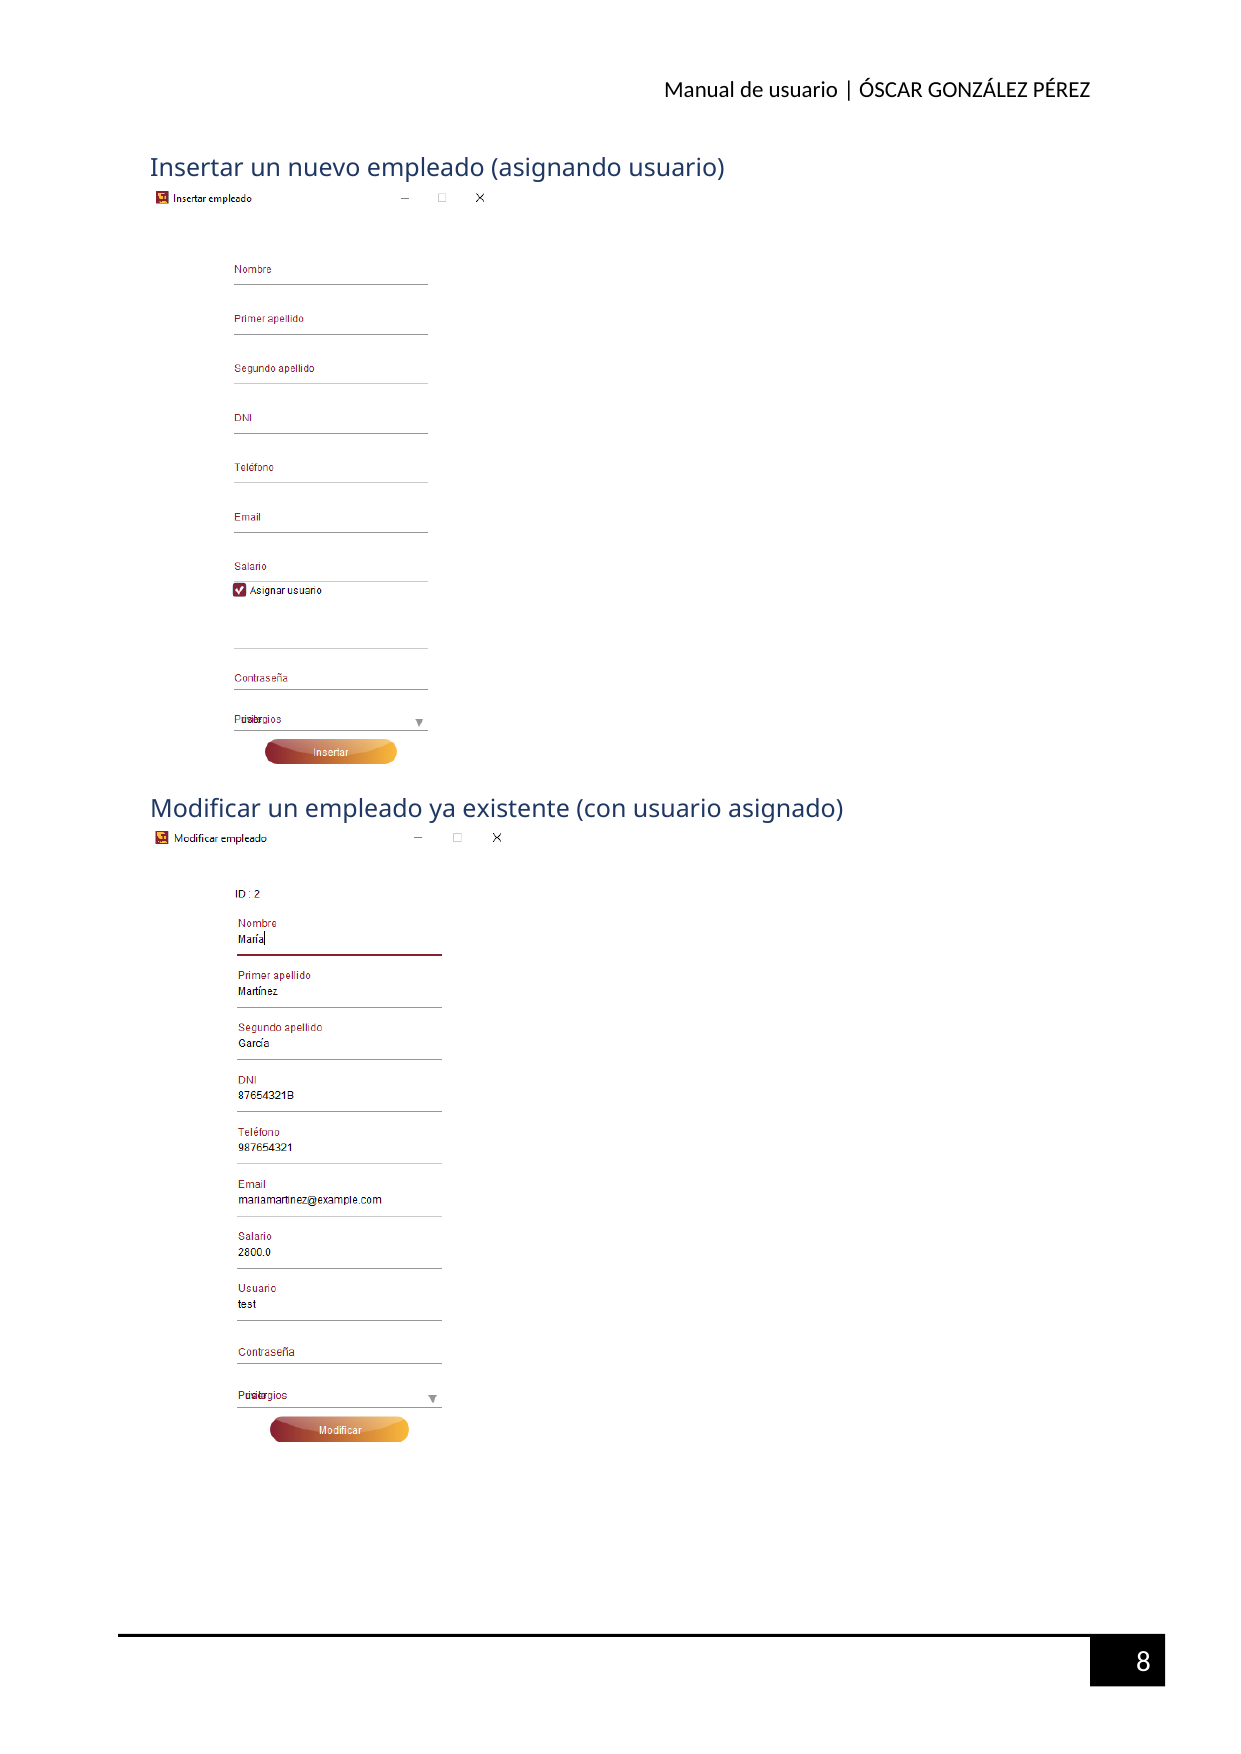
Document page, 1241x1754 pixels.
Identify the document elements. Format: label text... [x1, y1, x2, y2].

subtitle Modificar un empleado ya existente (con usuario asignado) [150, 791, 1090, 824]
subtitle Insertar un nuevo empleado (asignando usuario) [150, 150, 1090, 184]
picture [150, 827, 507, 1442]
picture [150, 186, 492, 772]
